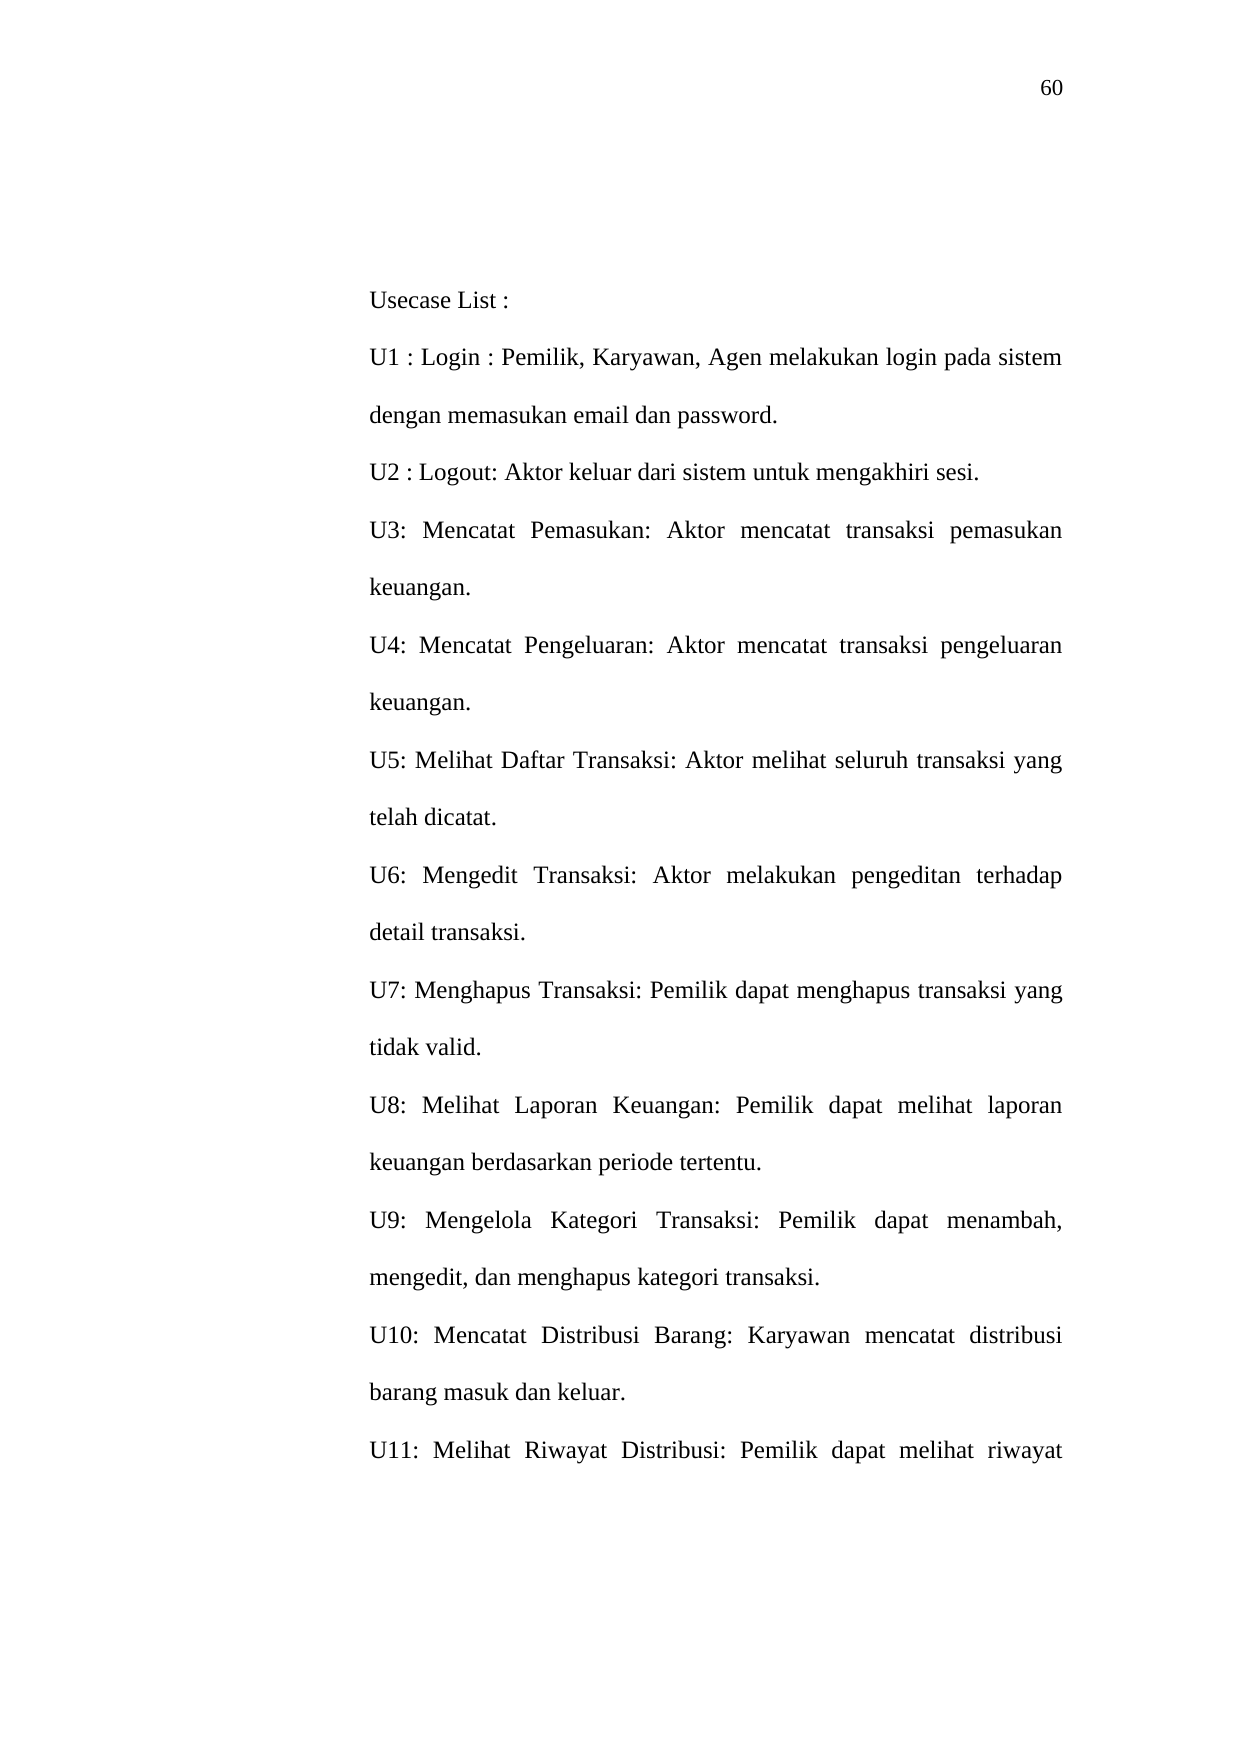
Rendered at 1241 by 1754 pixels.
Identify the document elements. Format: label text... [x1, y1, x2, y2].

text U7: Menghapus Transaksi: Pemilik dapat menghapus transaksi yang tidak valid. [369, 975, 1063, 1061]
text U2 : Logout: Aktor keluar dari sistem untuk mengakhiri sesi. [369, 457, 1063, 486]
text U8: Melihat Laporan Keuangan: Pemilik dapat melihat laporan keuangan berdasarkan periode tertentu. [369, 1090, 1063, 1176]
text U3: Mencatat Pemasukan: Aktor mencatat transaksi pemasukan keuangan. [369, 515, 1063, 601]
text U6: Mengedit Transaksi: Aktor melakukan pengeditan terhadap detail transaksi. [369, 860, 1063, 946]
text U9: Mengelola Kategori Transaksi: Pemilik dapat menambah, mengedit, dan menghapus kategori transaksi. [369, 1205, 1063, 1291]
text U10: Mencatat Distribusi Barang: Karyawan mencatat distribusi barang masuk dan keluar. [369, 1320, 1063, 1406]
text Usecase List : [340, 285, 1063, 313]
text U4: Mencatat Pengeluaran: Aktor mencatat transaksi pengeluaran keuangan. [369, 630, 1063, 716]
text U1 : Login : Pemilik, Karyawan, Agen melakukan login pada sistem dengan memasukan email dan password. [369, 342, 1063, 428]
text U5: Melihat Daftar Transaksi: Aktor melihat seluruh transaksi yang telah dicatat. [369, 745, 1063, 831]
text U11: Melihat Riwayat Distribusi: Pemilik dapat melihat riwayat distribusi. [369, 1435, 1063, 1463]
